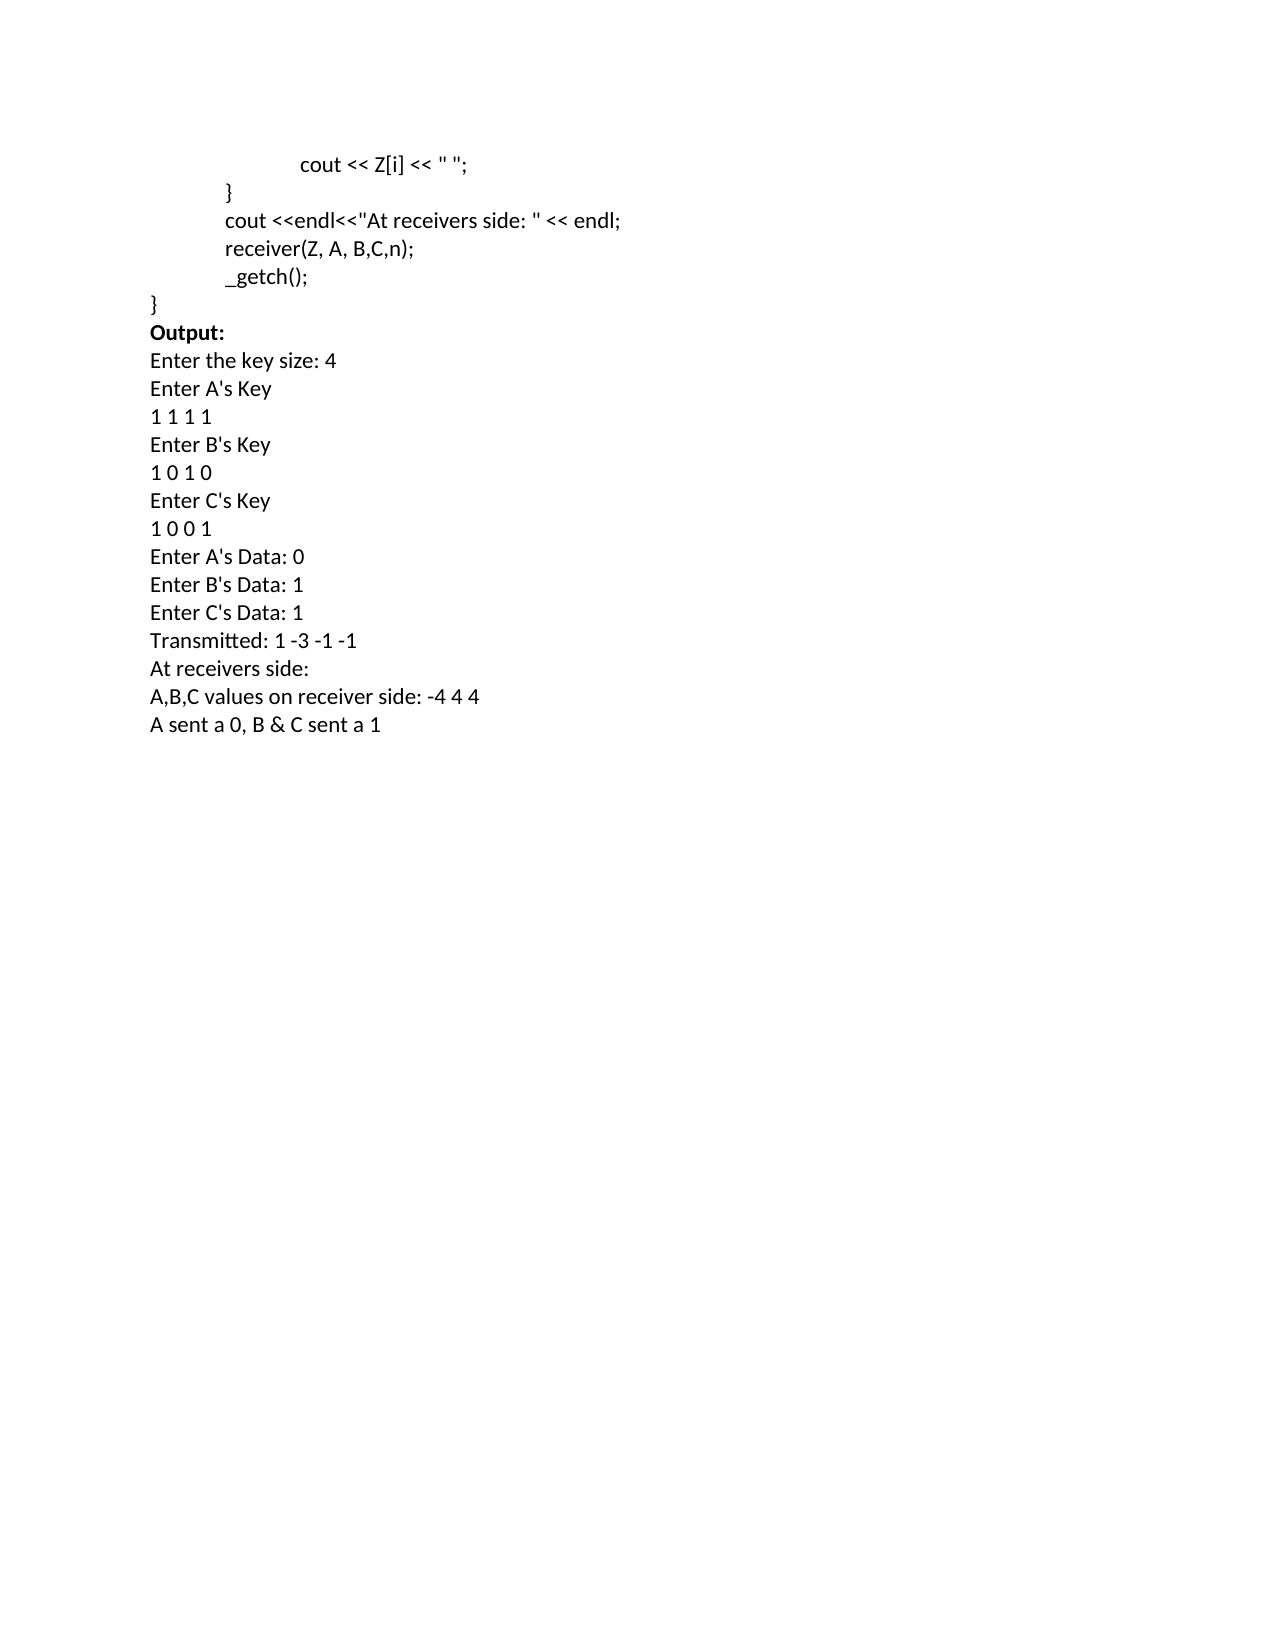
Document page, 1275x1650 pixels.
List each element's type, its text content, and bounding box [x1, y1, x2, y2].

text } [150, 178, 1125, 206]
text Enter C's Data: 1 [150, 598, 1125, 626]
text cout <<endl<<"At receivers side: " << endl; [150, 206, 1125, 234]
text A sent a 0, B & C sent a 1 [150, 710, 1125, 738]
text Enter B's Data: 1 [150, 570, 1125, 598]
text Enter C's Key [150, 486, 1125, 514]
text Enter B's Key [150, 430, 1125, 458]
text Enter A's Key [150, 374, 1125, 402]
text 1 1 1 1 [150, 402, 1125, 430]
text At receivers side: [150, 654, 1125, 682]
text Enter the key size: 4 [150, 346, 1125, 374]
text Output: [150, 318, 1125, 346]
text } [150, 290, 1125, 318]
text 1 0 1 0 [150, 458, 1125, 486]
text Transmitted: 1 -3 -1 -1 [150, 626, 1125, 654]
text A,B,C values on receiver side: -4 4 4 [150, 682, 1125, 710]
text receiver(Z, A, B,C,n); [150, 234, 1125, 262]
text 1 0 0 1 [150, 514, 1125, 542]
text _getch(); [150, 262, 1125, 290]
text cout << Z[i] << " "; [150, 150, 1125, 178]
text Enter A's Data: 0 [150, 542, 1125, 570]
